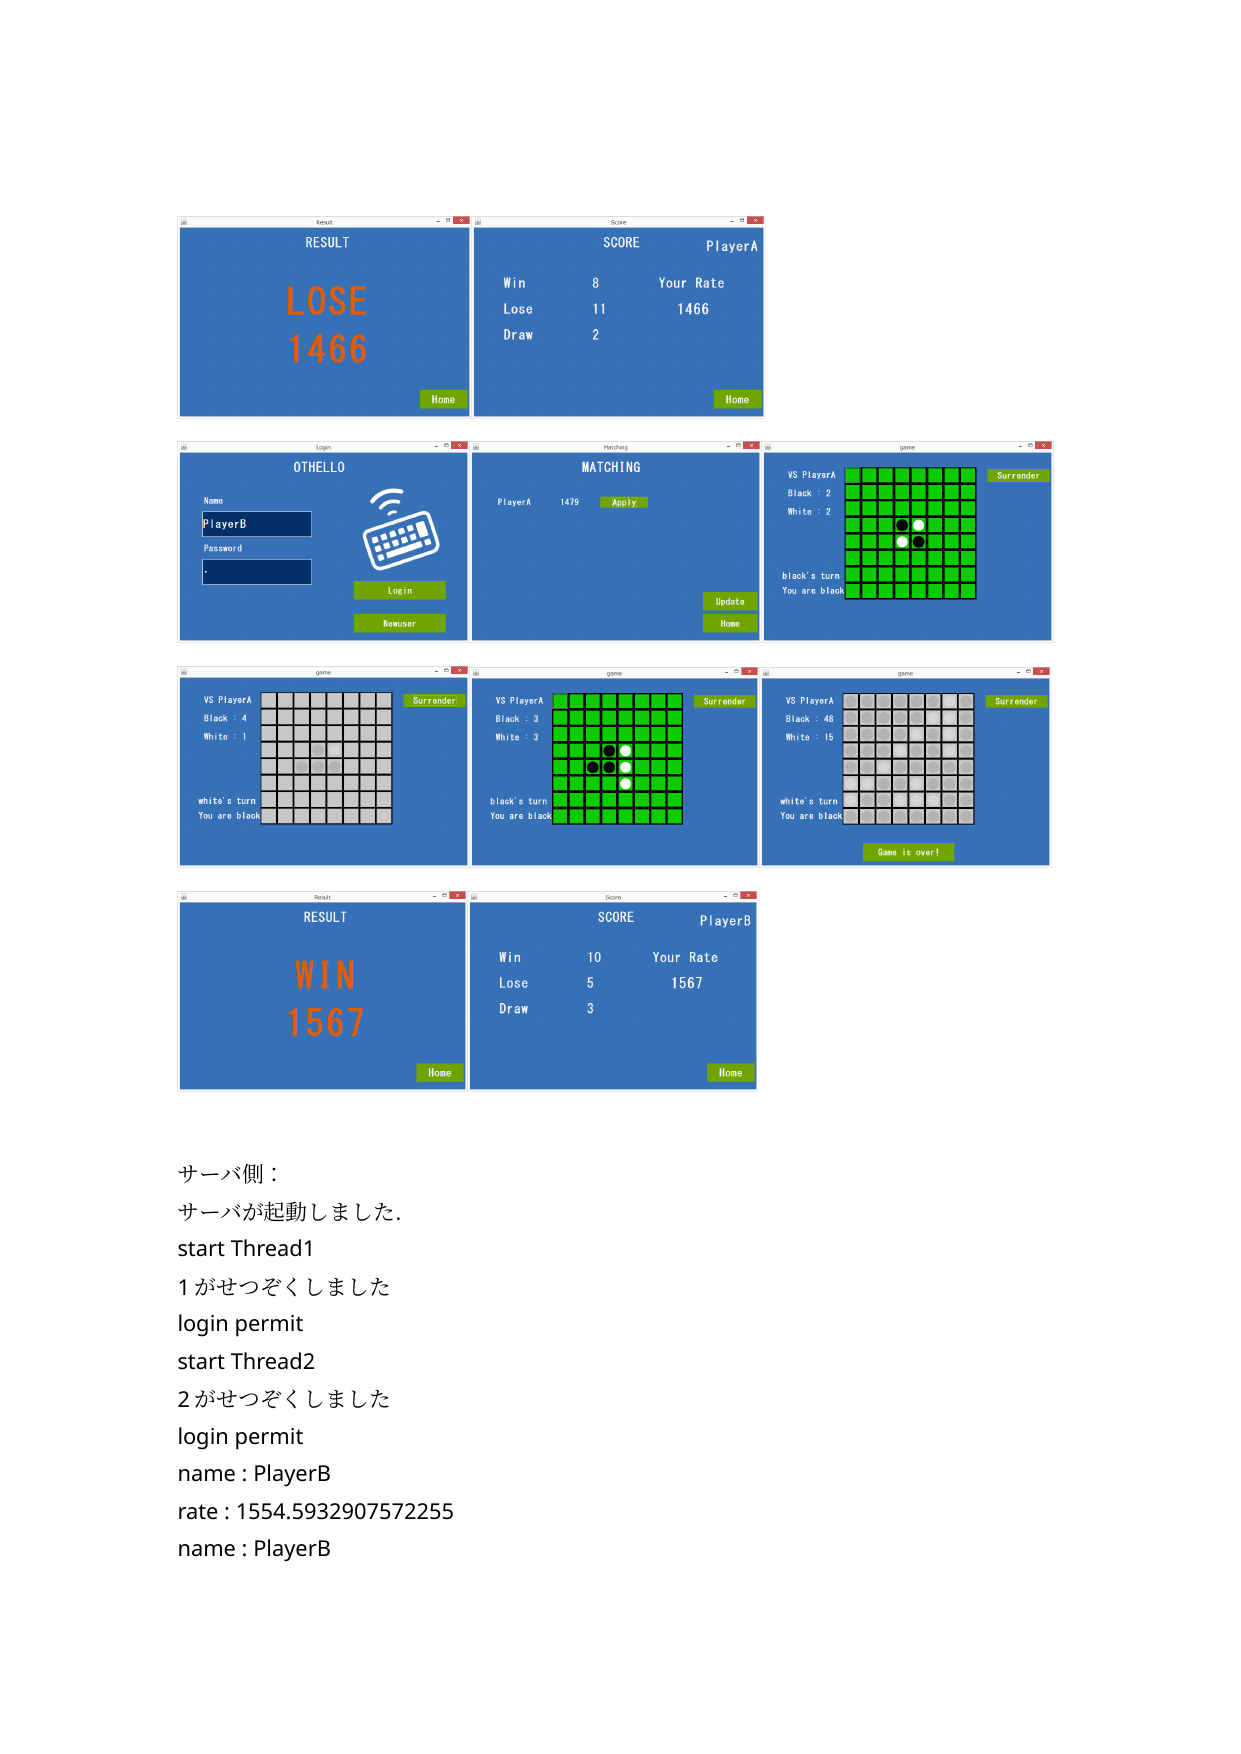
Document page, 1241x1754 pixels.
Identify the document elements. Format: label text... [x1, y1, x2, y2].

picture [177, 891, 759, 1092]
text start Thread2 [177, 1342, 1063, 1379]
text サーバ側： [177, 1154, 1063, 1192]
text 1がせつぞくしました [177, 1267, 1063, 1304]
text rate : 1554.5932907572255 [177, 1492, 1063, 1529]
text login permit [177, 1417, 1063, 1454]
text name : PlayerB [177, 1454, 1063, 1492]
picture [177, 216, 766, 419]
text 2がせつぞくしました [177, 1379, 1063, 1417]
text サーバが起動しました． [177, 1192, 1063, 1229]
picture [177, 441, 1054, 643]
picture [177, 666, 1052, 868]
text name : PlayerB [177, 1529, 1063, 1567]
text start Thread1 [177, 1229, 1063, 1267]
text login permit [177, 1304, 1063, 1342]
